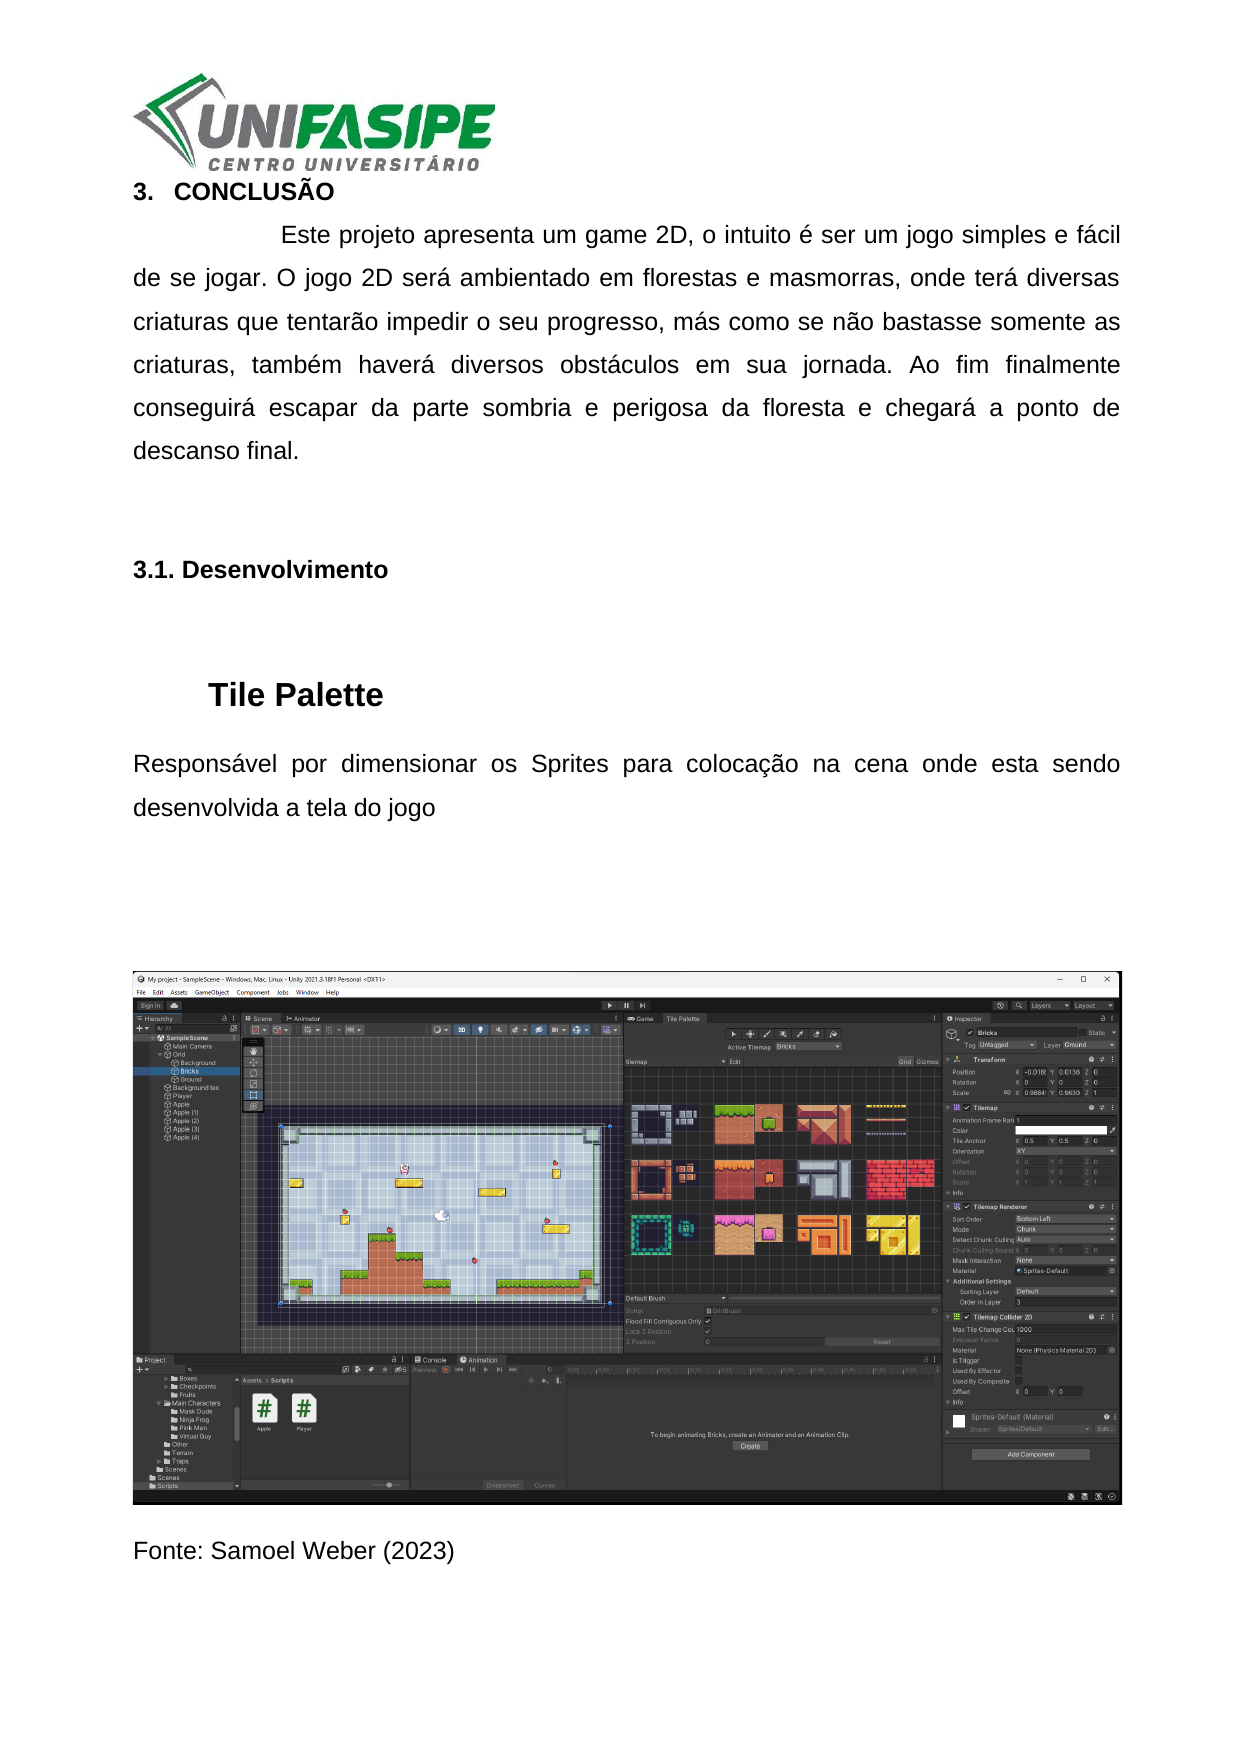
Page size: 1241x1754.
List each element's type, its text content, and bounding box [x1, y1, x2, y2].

text Este projeto apresenta um game 2D, o intuito é ser um jogo simples e fácil de se jogar. O jogo 2D será ambientado em florestas e masmorras, onde terá diversas criaturas que tentarão impedir o seu progresso, más como se não bastasse somente as criaturas, também haverá diversos obstáculos em sua jornada. Ao fim finalmente conseguirá escapar da parte sombria e perigosa da floresta e chegará a ponto de descanso final. [133, 220, 1122, 465]
picture [132, 971, 1123, 1505]
text 3.1. Desenvolvimento [133, 556, 1122, 584]
text Fonte: Samoel Weber (2023) [133, 1536, 1122, 1565]
subtitle CONCLUSÃO [133, 177, 1122, 206]
picture [132, 73, 495, 171]
text Tile Palette [133, 675, 1122, 713]
text Responsável por dimensionar os Sprites para colocação na cena onde esta sendo desenvolvida a tela do jogo [133, 749, 1122, 821]
